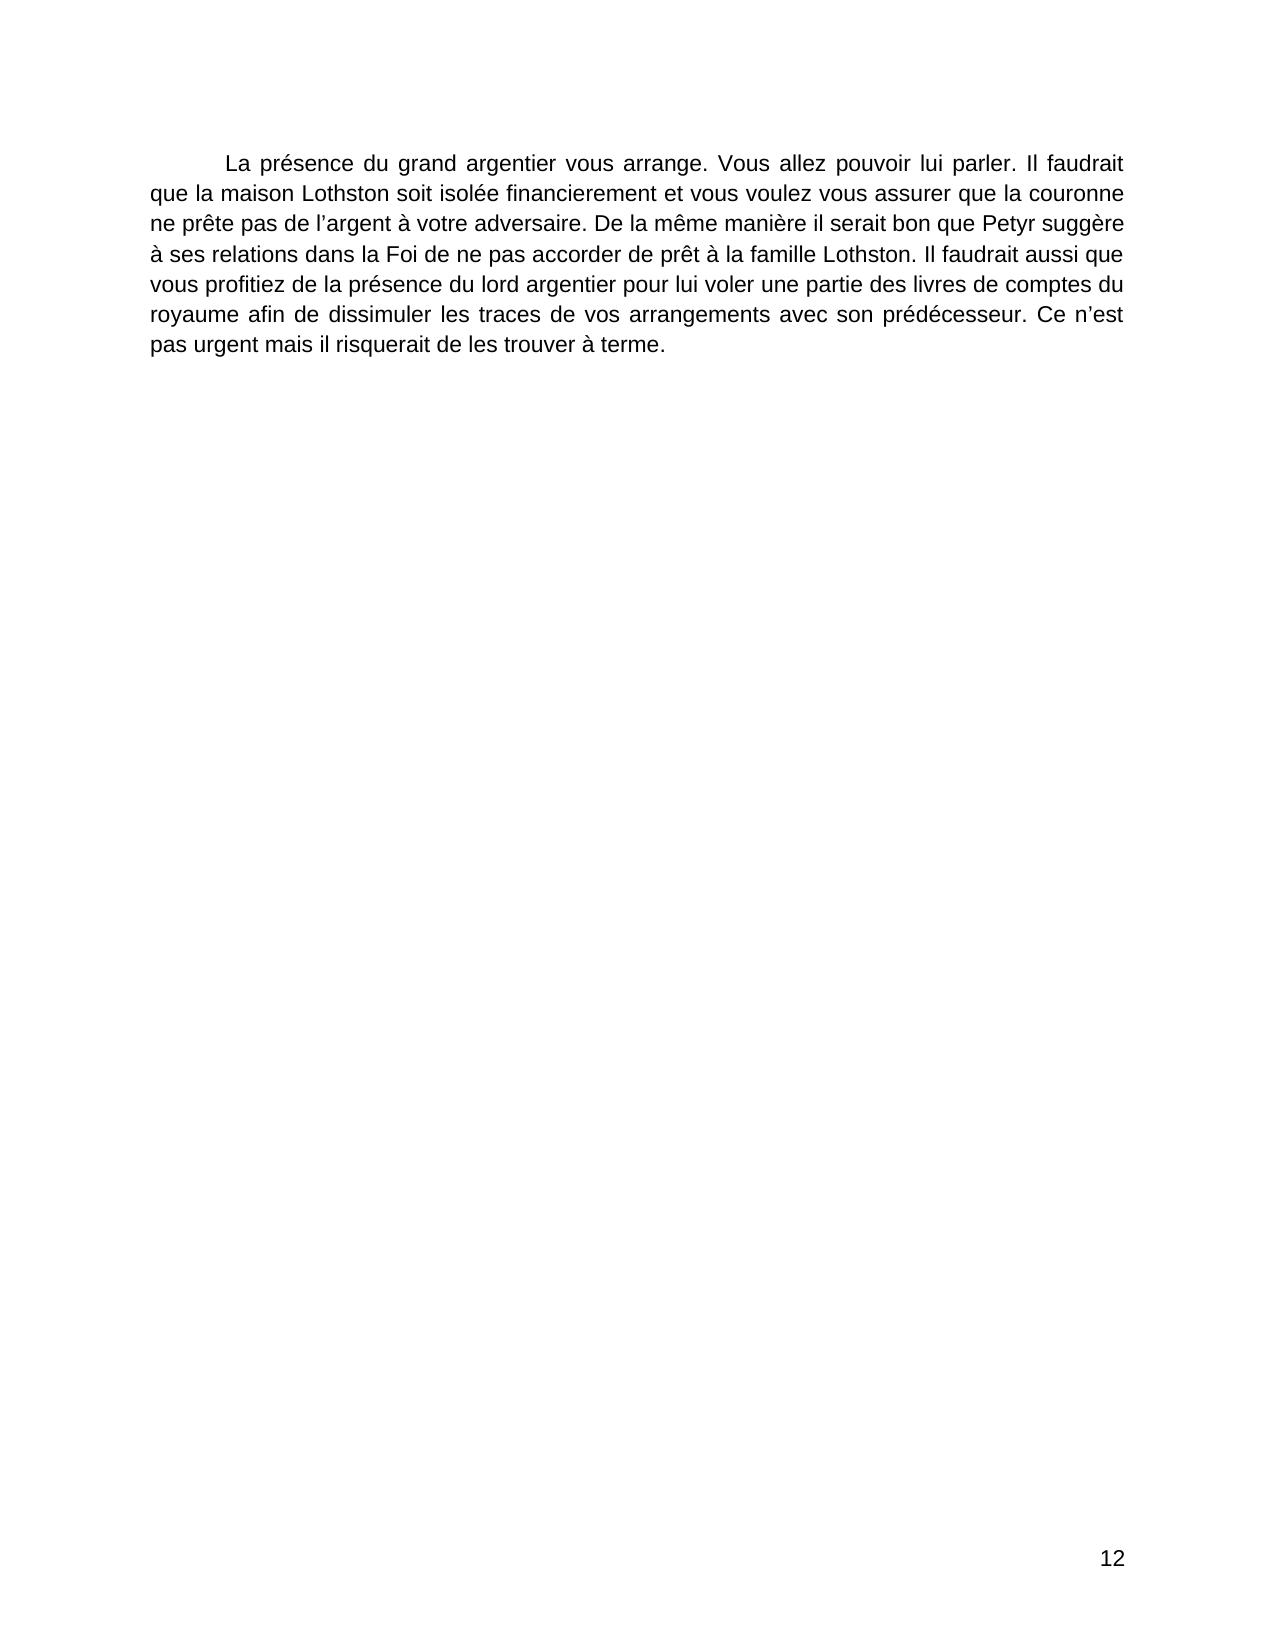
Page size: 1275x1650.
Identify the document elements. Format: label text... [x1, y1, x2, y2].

text La présence du grand argentier vous arrange. Vous allez pouvoir lui parler. Il faudrait que la maison Lothston soit isolée financierement et vous voulez vous assurer que la couronne ne prête pas de l’argent à votre adversaire. De la même manière il serait bon que Petyr suggère à ses relations dans la Foi de ne pas accorder de prêt à la famille Lothston. Il faudrait aussi que vous profitiez de la présence du lord argentier pour lui voler une partie des livres de comptes du royaume afin de dissimuler les traces de vos arrangements avec son prédécesseur. Ce n’est pas urgent mais il risquerait de les trouver à terme. [150, 150, 1125, 358]
